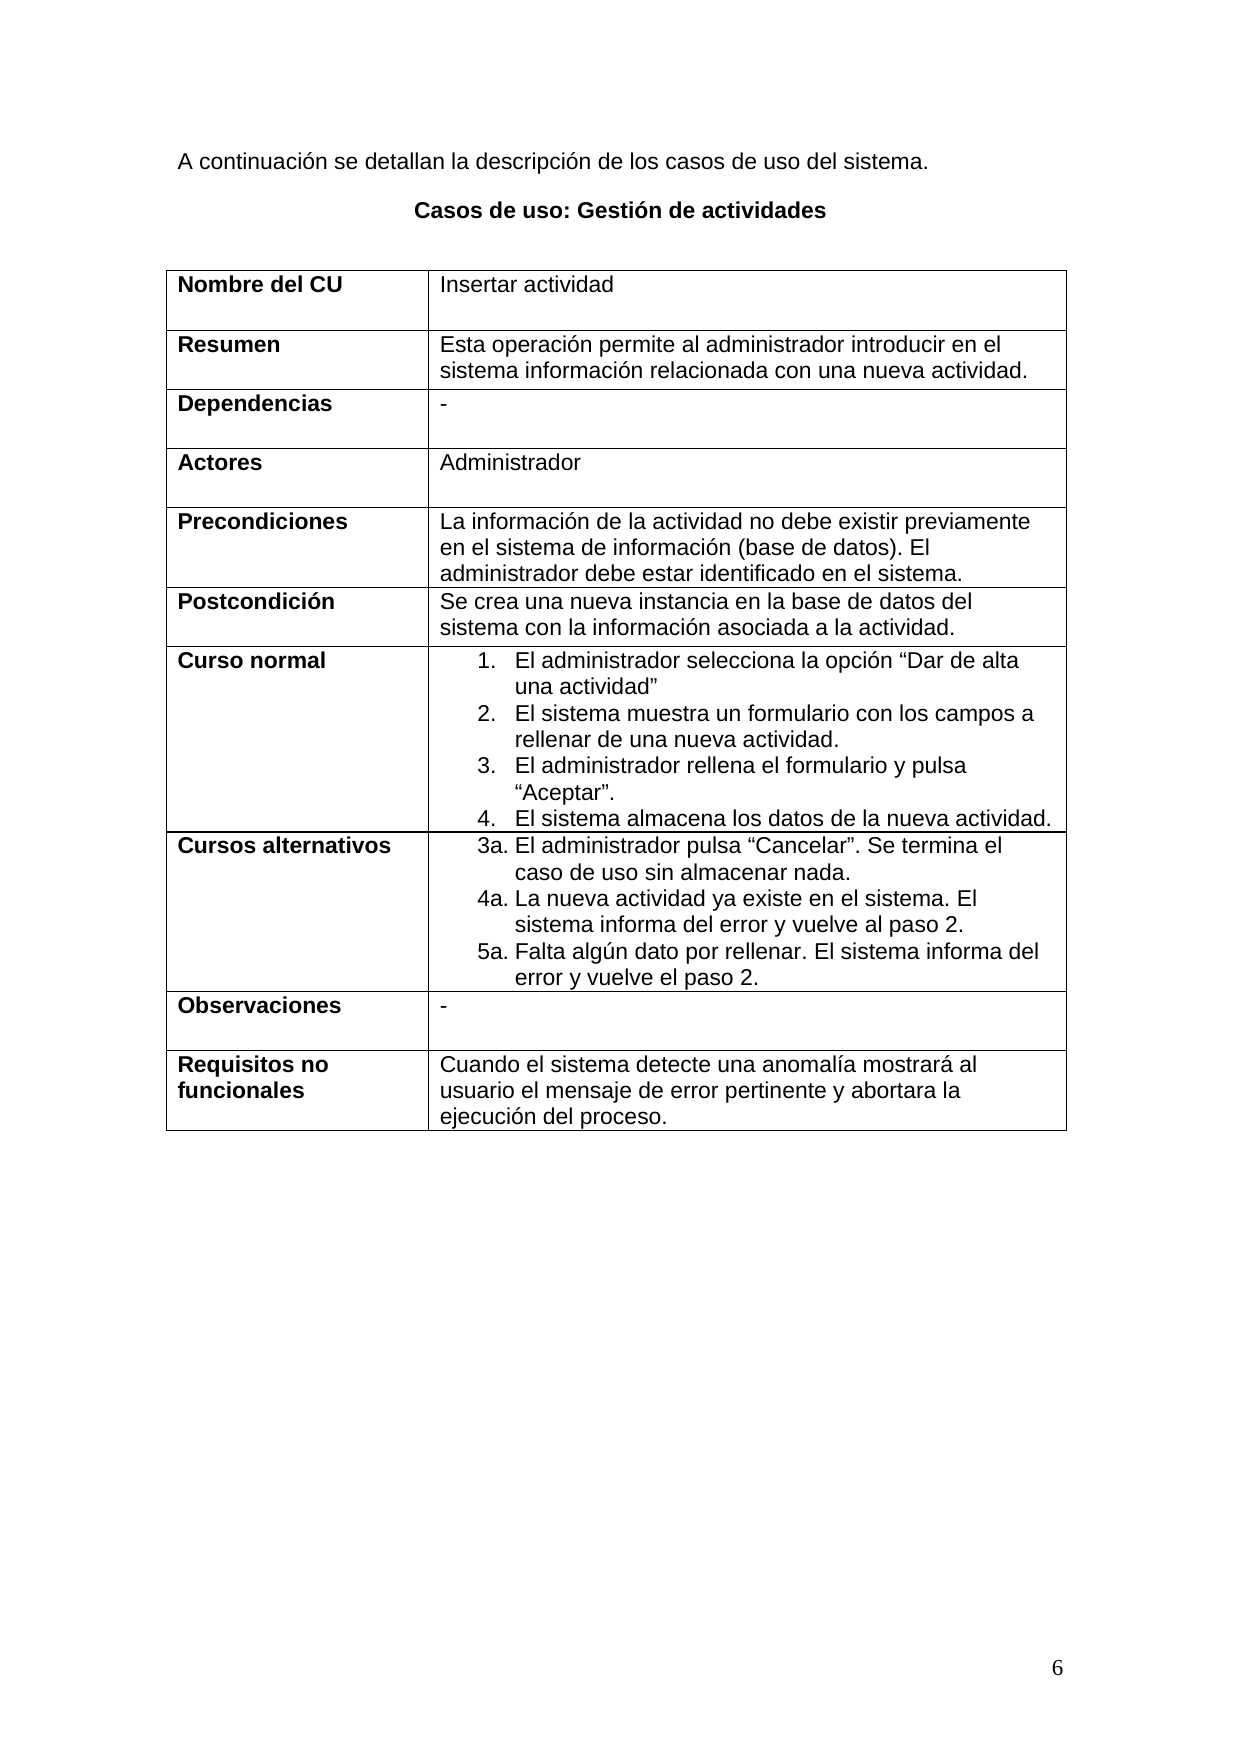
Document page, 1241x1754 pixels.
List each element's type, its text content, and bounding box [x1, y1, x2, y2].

table_cell Curso normal [167, 647, 428, 831]
table_cell Dependencias [167, 390, 428, 448]
table_cell Cursos alternativos [167, 833, 428, 991]
table_header Insertar actividad [429, 271, 1066, 329]
table_cell - [429, 390, 1066, 448]
table_cell Administrador [429, 449, 1066, 507]
table_cell Cuando el sistema detecte una anomalía mostrará al usuario el mensaje de error pertinente y abortara la ejecución del proceso. [429, 1051, 1066, 1130]
text A continuación se detallan la descripción de los casos de uso del sistema. [177, 148, 1063, 174]
table_cell Postcondición [167, 588, 428, 646]
table_cell Requisitos no funcionales [167, 1051, 428, 1130]
table_cell Precondiciones [167, 508, 428, 587]
subtitle Casos de uso: Gestión de actividades [177, 197, 1063, 223]
table_cell El administrador selecciona la opción “Dar de alta una actividad” El sistema muestra un formulario con los campos a rellenar de una nueva actividad. El administrador rellena el formulario y pulsa “Aceptar”. El sistema almacena los datos de la nueva actividad. [429, 647, 1066, 831]
table_cell Observaciones [167, 992, 428, 1049]
table_header Nombre del CU [167, 271, 428, 329]
table_cell Se crea una nueva instancia en la base de datos del sistema con la información asociada a la actividad. [429, 588, 1066, 646]
table_cell Resumen [167, 331, 428, 388]
table_cell Actores [167, 449, 428, 507]
table_cell - [429, 992, 1066, 1049]
table_cell La información de la actividad no debe existir previamente en el sistema de información (base de datos). El administrador debe estar identificado en el sistema. [429, 508, 1066, 587]
table_cell El administrador pulsa “Cancelar”. Se termina el caso de uso sin almacenar nada. La nueva actividad ya existe en el sistema. El sistema informa del error y vuelve al paso 2. Falta algún dato por rellenar. El sistema informa del error y vuelve el paso 2. [429, 833, 1066, 991]
table_cell Esta operación permite al administrador introducir en el sistema información relacionada con una nueva actividad. [429, 331, 1066, 388]
